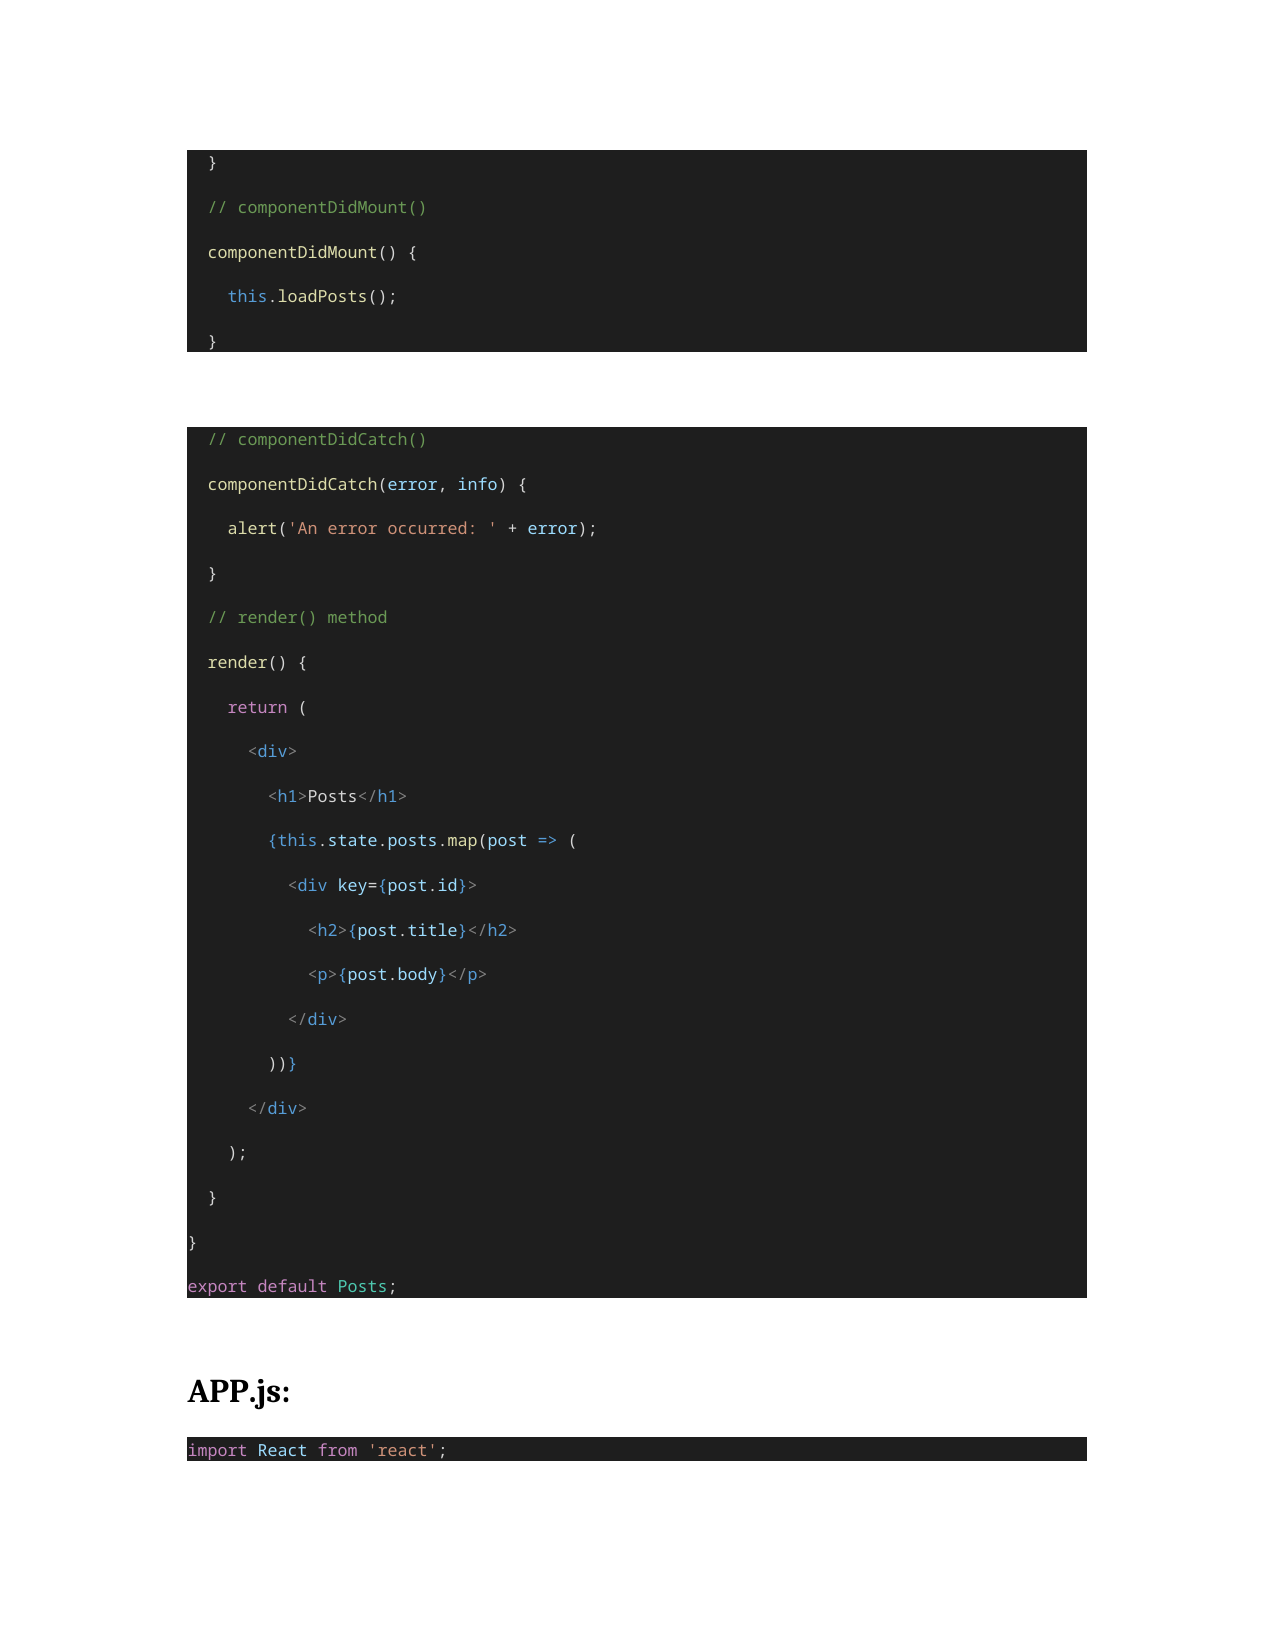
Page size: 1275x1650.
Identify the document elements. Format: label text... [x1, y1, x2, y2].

text <h2>{post.title}</h2> [187, 917, 1087, 941]
text export default Posts; [187, 1274, 1087, 1298]
text } [187, 328, 1087, 352]
text return ( [187, 694, 1087, 718]
text // componentDidMount() [187, 194, 1087, 218]
text <p>{post.body}</p> [187, 962, 1087, 986]
text alert('An error occurred: ' + error); [187, 516, 1087, 540]
text render() { [187, 650, 1087, 673]
text // componentDidCatch() [187, 427, 1087, 451]
text componentDidMount() { [187, 239, 1087, 263]
text <div key={post.id}> [187, 873, 1087, 896]
text <h1>Posts</h1> [187, 783, 1087, 807]
text this.loadPosts(); [187, 284, 1087, 307]
text </div> [187, 1006, 1087, 1030]
text ); [187, 1140, 1087, 1164]
text // render() method [187, 605, 1087, 629]
text </div> [187, 1096, 1087, 1119]
text componentDidCatch(error, info) { [187, 471, 1087, 495]
text } [187, 1229, 1087, 1253]
text } [187, 1185, 1087, 1208]
text import React from 'react'; [187, 1437, 1087, 1461]
text APP.js: [187, 1372, 1087, 1411]
text <div> [187, 739, 1087, 763]
text } [187, 561, 1087, 584]
text ))} [187, 1051, 1087, 1075]
text } [187, 150, 1087, 174]
text {this.state.posts.map(post => ( [187, 828, 1087, 852]
